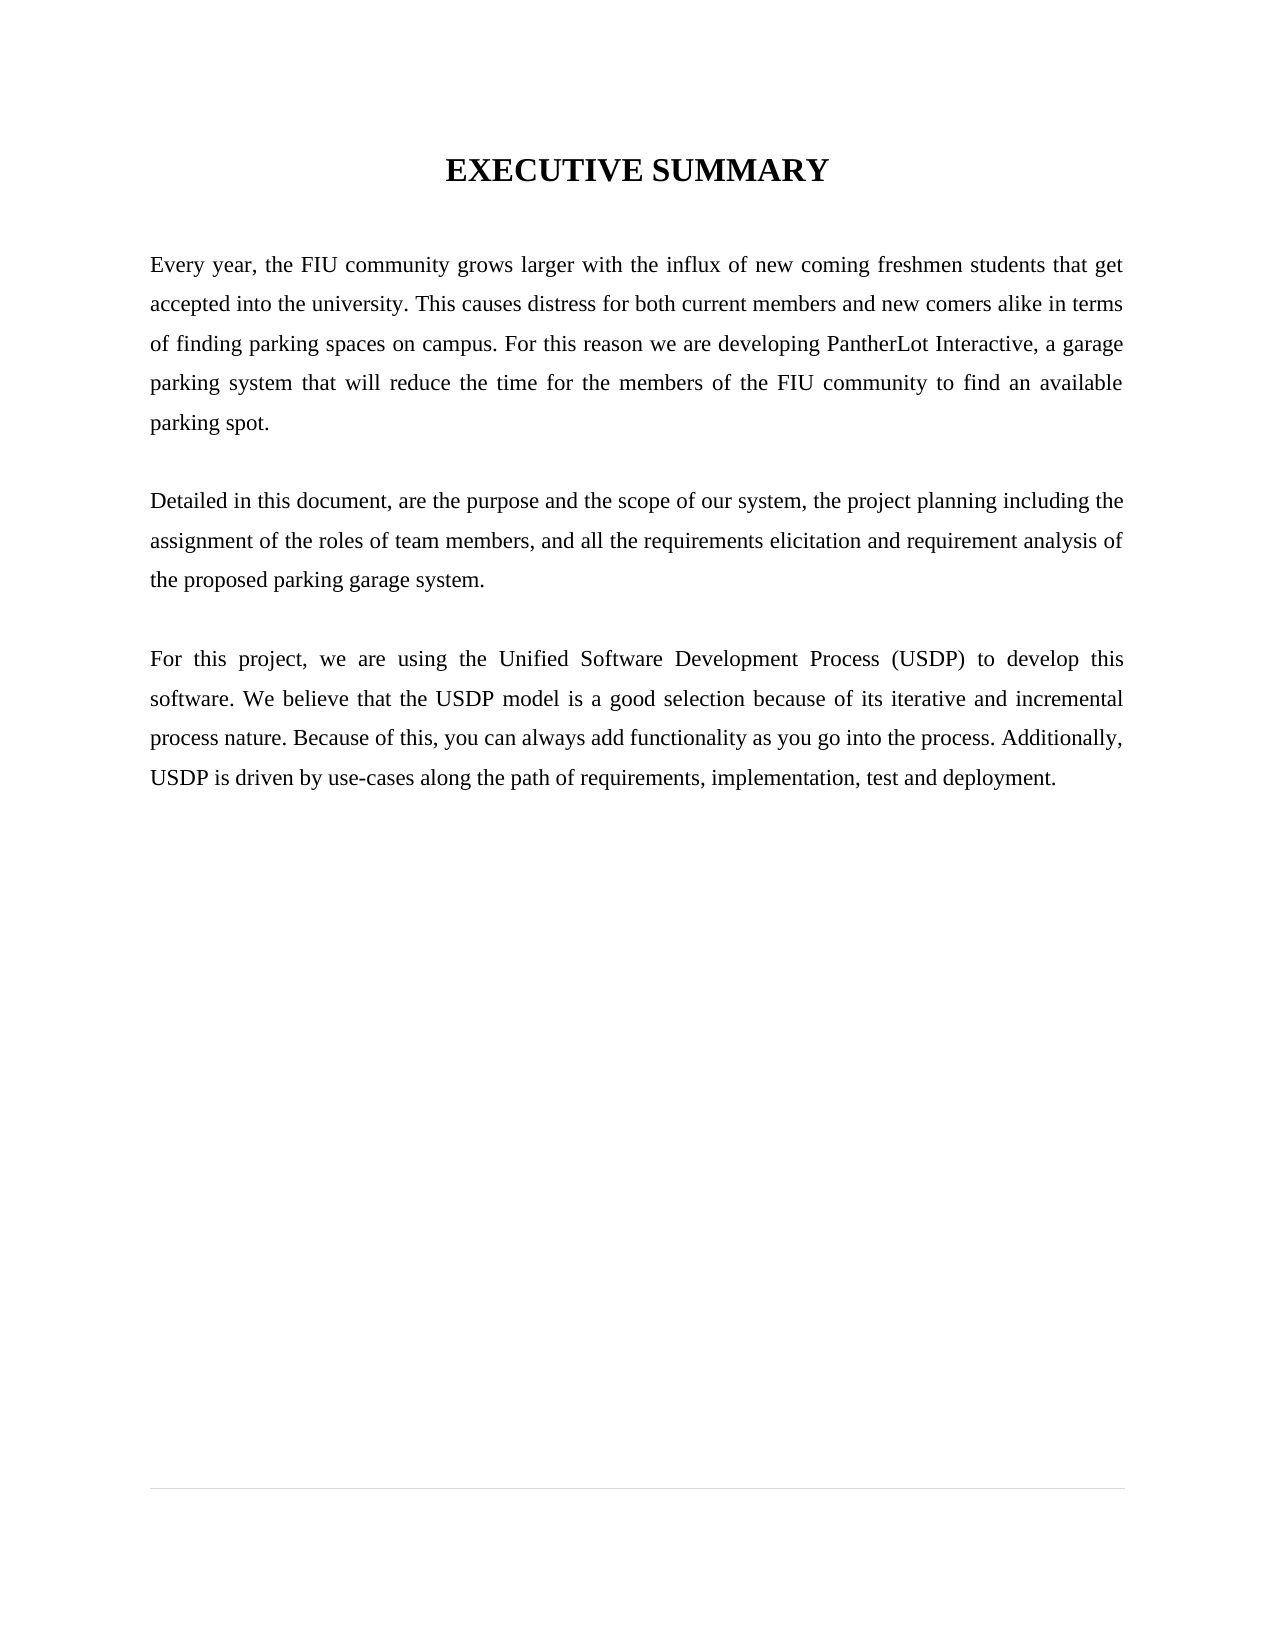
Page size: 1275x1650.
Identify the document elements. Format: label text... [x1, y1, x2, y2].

text EXECUTIVE SUMMARY [150, 150, 1125, 188]
text For this project, we are using the Unified Software Development Process (USDP) to develop this software. We believe that the USDP model is a good selection because of its iterative and incremental process nature. Because of this, you can always add functionality as you go into the process. Additionally, USDP is driven by use-cases along the path of requirements, implementation, test and deployment. [150, 645, 1125, 790]
text Every year, the FIU community grows larger with the influx of new coming freshmen students that get accepted into the university. This causes distress for both current members and new comers alike in terms of finding parking spaces on campus. For this reason we are developing PantherLot Interactive, a garage parking system that will reduce the time for the members of the FIU community to find an available parking spot. [150, 251, 1125, 435]
text Detailed in this document, are the purpose and the scope of our system, the project planning including the assignment of the roles of team members, and all the requirements elicitation and requirement analysis of the proposed parking garage system. [150, 487, 1125, 593]
